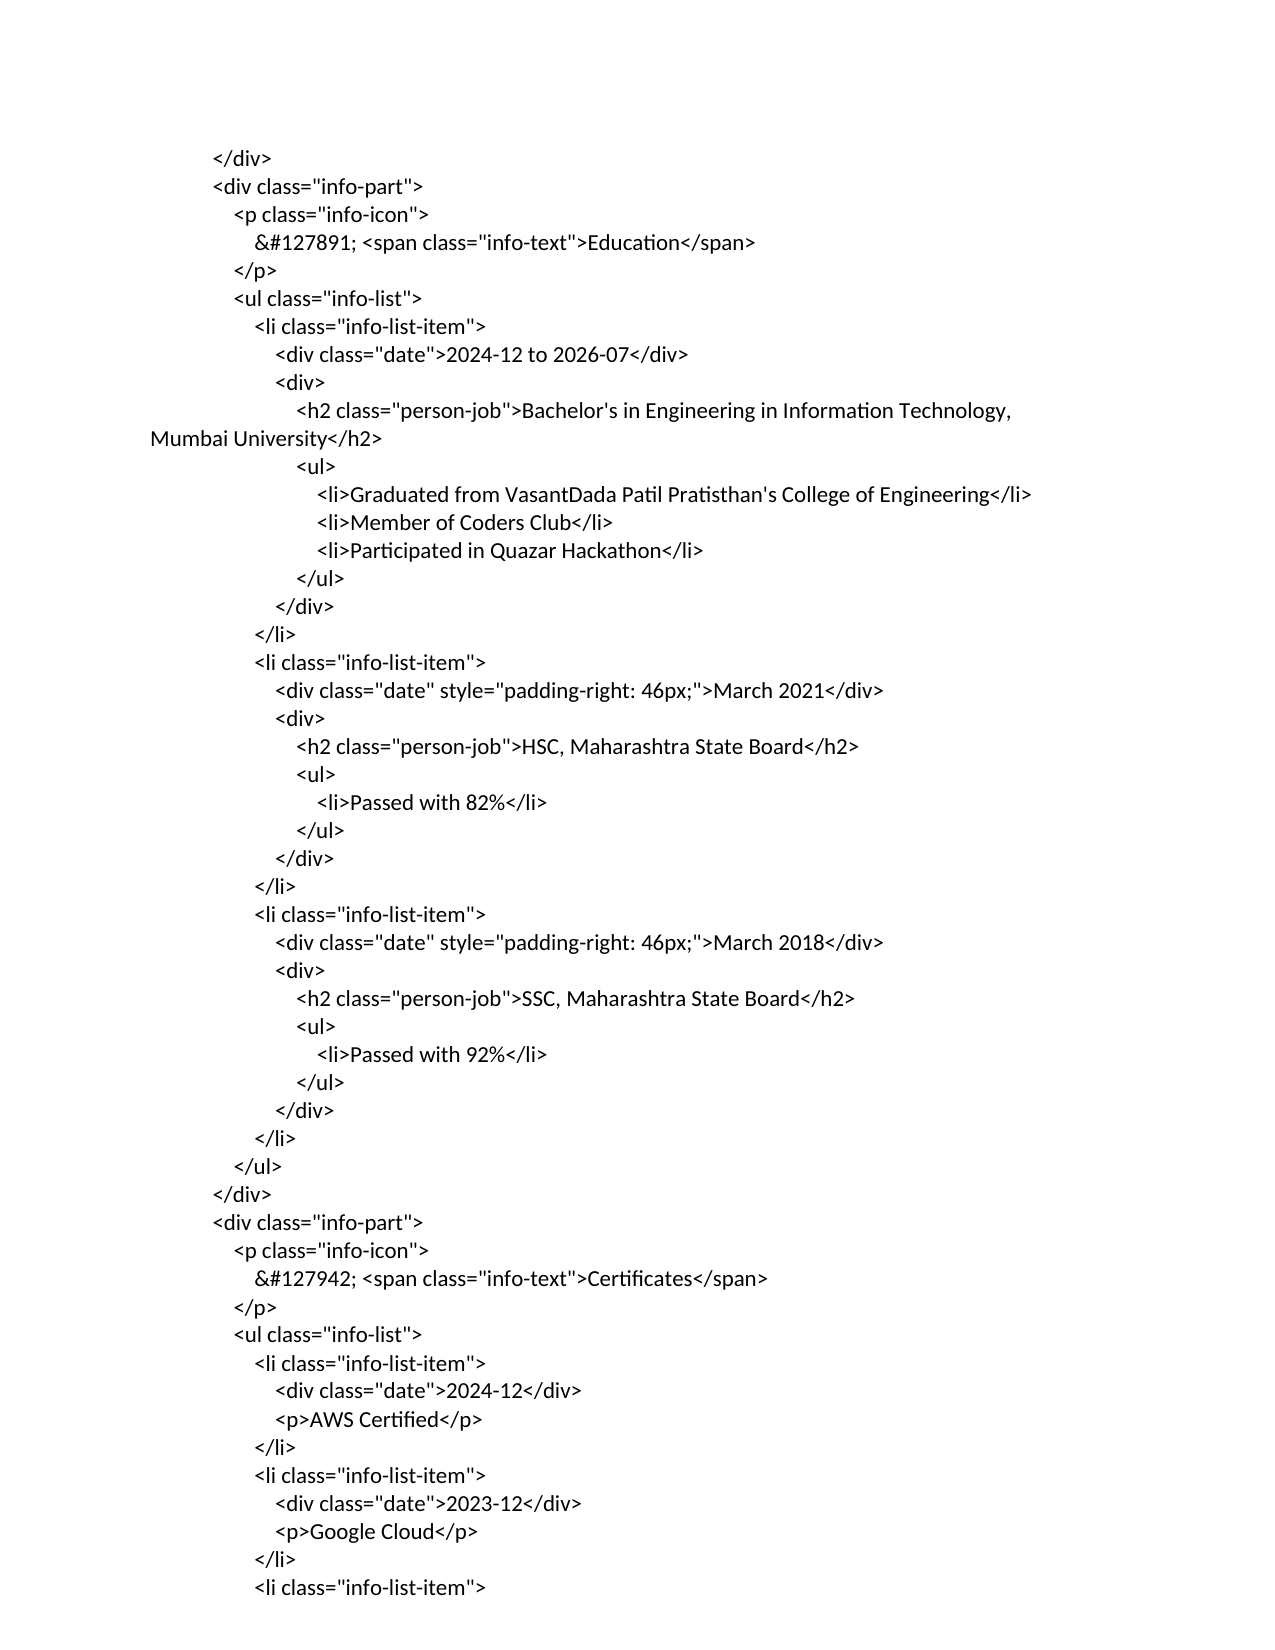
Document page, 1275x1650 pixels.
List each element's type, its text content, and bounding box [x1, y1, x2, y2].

text </p> [150, 256, 1096, 284]
text </ul> [150, 816, 1096, 844]
text &#127942; <span class="info-text">Certificates</span> [150, 1264, 1096, 1293]
text <ul> [150, 1012, 1096, 1040]
text <div> [150, 368, 1096, 396]
text <div class="date" style="padding-right: 46px;">March 2021</div> [150, 676, 1096, 704]
text <div class="date">2024-12 to 2026-07</div> [150, 340, 1096, 368]
text </ul> [150, 564, 1096, 592]
text <div class="date" style="padding-right: 46px;">March 2018</div> [150, 928, 1096, 956]
text </ul> [150, 1068, 1096, 1096]
text <div class="info-part"> [150, 1208, 1096, 1237]
text <div class="info-part"> [150, 172, 1096, 200]
text <li class="info-list-item"> [150, 1349, 1096, 1377]
text <li>Passed with 92%</li> [150, 1040, 1096, 1068]
text <li>Graduated from VasantDada Patil Pratisthan's College of Engineering</li> [150, 480, 1096, 508]
text </div> [150, 844, 1096, 872]
text <ul class="info-list"> [150, 1321, 1096, 1349]
text <p class="info-icon"> [150, 200, 1096, 228]
text <h2 class="person-job">HSC, Maharashtra State Board</h2> [150, 732, 1096, 760]
text <div class="date">2024-12</div> [150, 1377, 1096, 1405]
text <li>Member of Coders Club</li> [150, 508, 1096, 536]
text <li class="info-list-item"> [150, 1573, 1096, 1601]
text <li class="info-list-item"> [150, 900, 1096, 928]
text <li>Participated in Quazar Hackathon</li> [150, 536, 1096, 564]
text <ul class="info-list"> [150, 284, 1096, 312]
text <li class="info-list-item"> [150, 1461, 1096, 1489]
text </li> [150, 1433, 1096, 1461]
text <div> [150, 956, 1096, 984]
text <p>Google Cloud</p> [150, 1517, 1096, 1545]
text <div> [150, 704, 1096, 732]
text <li class="info-list-item"> [150, 648, 1096, 676]
text </p> [150, 1293, 1096, 1321]
text <p class="info-icon"> [150, 1237, 1096, 1264]
text <p>AWS Certified</p> [150, 1405, 1096, 1433]
text &#127891; <span class="info-text">Education</span> [150, 228, 1096, 256]
text </li> [150, 872, 1096, 900]
text </li> [150, 1545, 1096, 1573]
text <li class="info-list-item"> [150, 312, 1096, 340]
text <h2 class="person-job">Bachelor's in Engineering in Information Technology, Mumbai University</h2> [150, 396, 1096, 452]
text </div> [150, 1181, 1096, 1208]
text </li> [150, 620, 1096, 648]
text </ul> [150, 1152, 1096, 1181]
text </li> [150, 1124, 1096, 1152]
text <h2 class="person-job">SSC, Maharashtra State Board</h2> [150, 984, 1096, 1012]
text </div> [150, 592, 1096, 620]
text <div class="date">2023-12</div> [150, 1489, 1096, 1517]
text <li>Passed with 82%</li> [150, 788, 1096, 816]
text </div> [150, 1096, 1096, 1124]
text <ul> [150, 760, 1096, 788]
text </div> [150, 144, 1096, 172]
text <ul> [150, 452, 1096, 480]
